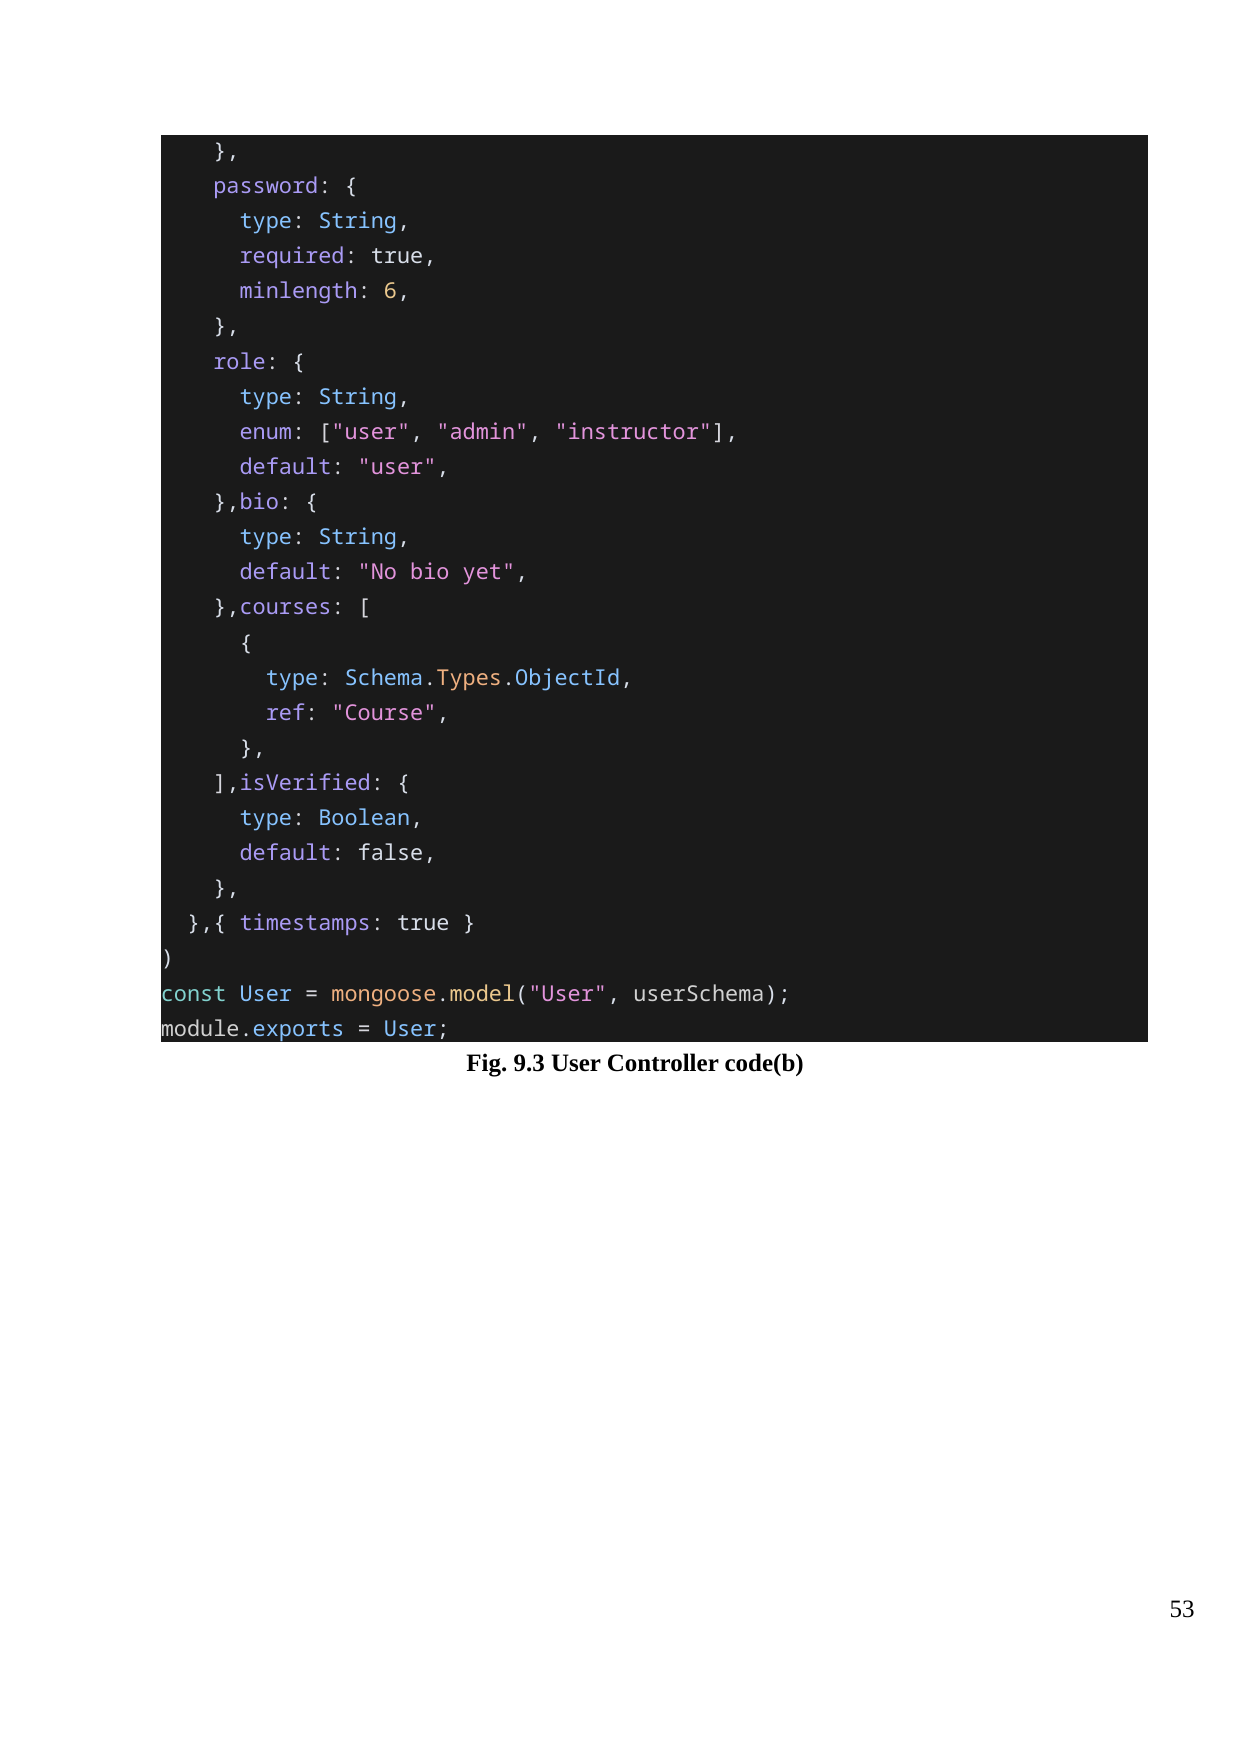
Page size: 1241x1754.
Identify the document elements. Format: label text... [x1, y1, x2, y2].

text { [161, 626, 1148, 656]
text ) [161, 942, 1148, 972]
text }, [161, 872, 1148, 902]
text minlength: 6, [161, 275, 1148, 305]
text password: { [161, 170, 1148, 200]
text role: { [161, 346, 1148, 375]
text },bio: { [161, 486, 1148, 516]
text },{ timestamps: true } [161, 907, 1148, 937]
text default: false, [161, 837, 1148, 867]
text default: "No bio yet", [161, 556, 1148, 586]
text },courses: [ [161, 591, 1148, 621]
text ],isVerified: { [161, 767, 1148, 797]
text module.exports = User; [161, 1013, 1148, 1042]
text }, [161, 311, 1148, 340]
text }, [161, 732, 1148, 762]
text enum: ["user", "admin", "instructor"], [161, 416, 1148, 446]
text const User = mongoose.model("User", userSchema); [161, 977, 1148, 1007]
text type: String, [161, 205, 1148, 235]
text required: true, [161, 240, 1148, 270]
text Fig. 9.3 User Controller code(b) [107, 1048, 1163, 1076]
text type: String, [161, 381, 1148, 411]
text type: Schema.Types.ObjectId, [161, 662, 1148, 691]
text type: String, [161, 521, 1148, 551]
text default: "user", [161, 451, 1148, 481]
text ref: "Course", [161, 697, 1148, 726]
text type: Boolean, [161, 802, 1148, 832]
text }, [161, 135, 1148, 165]
